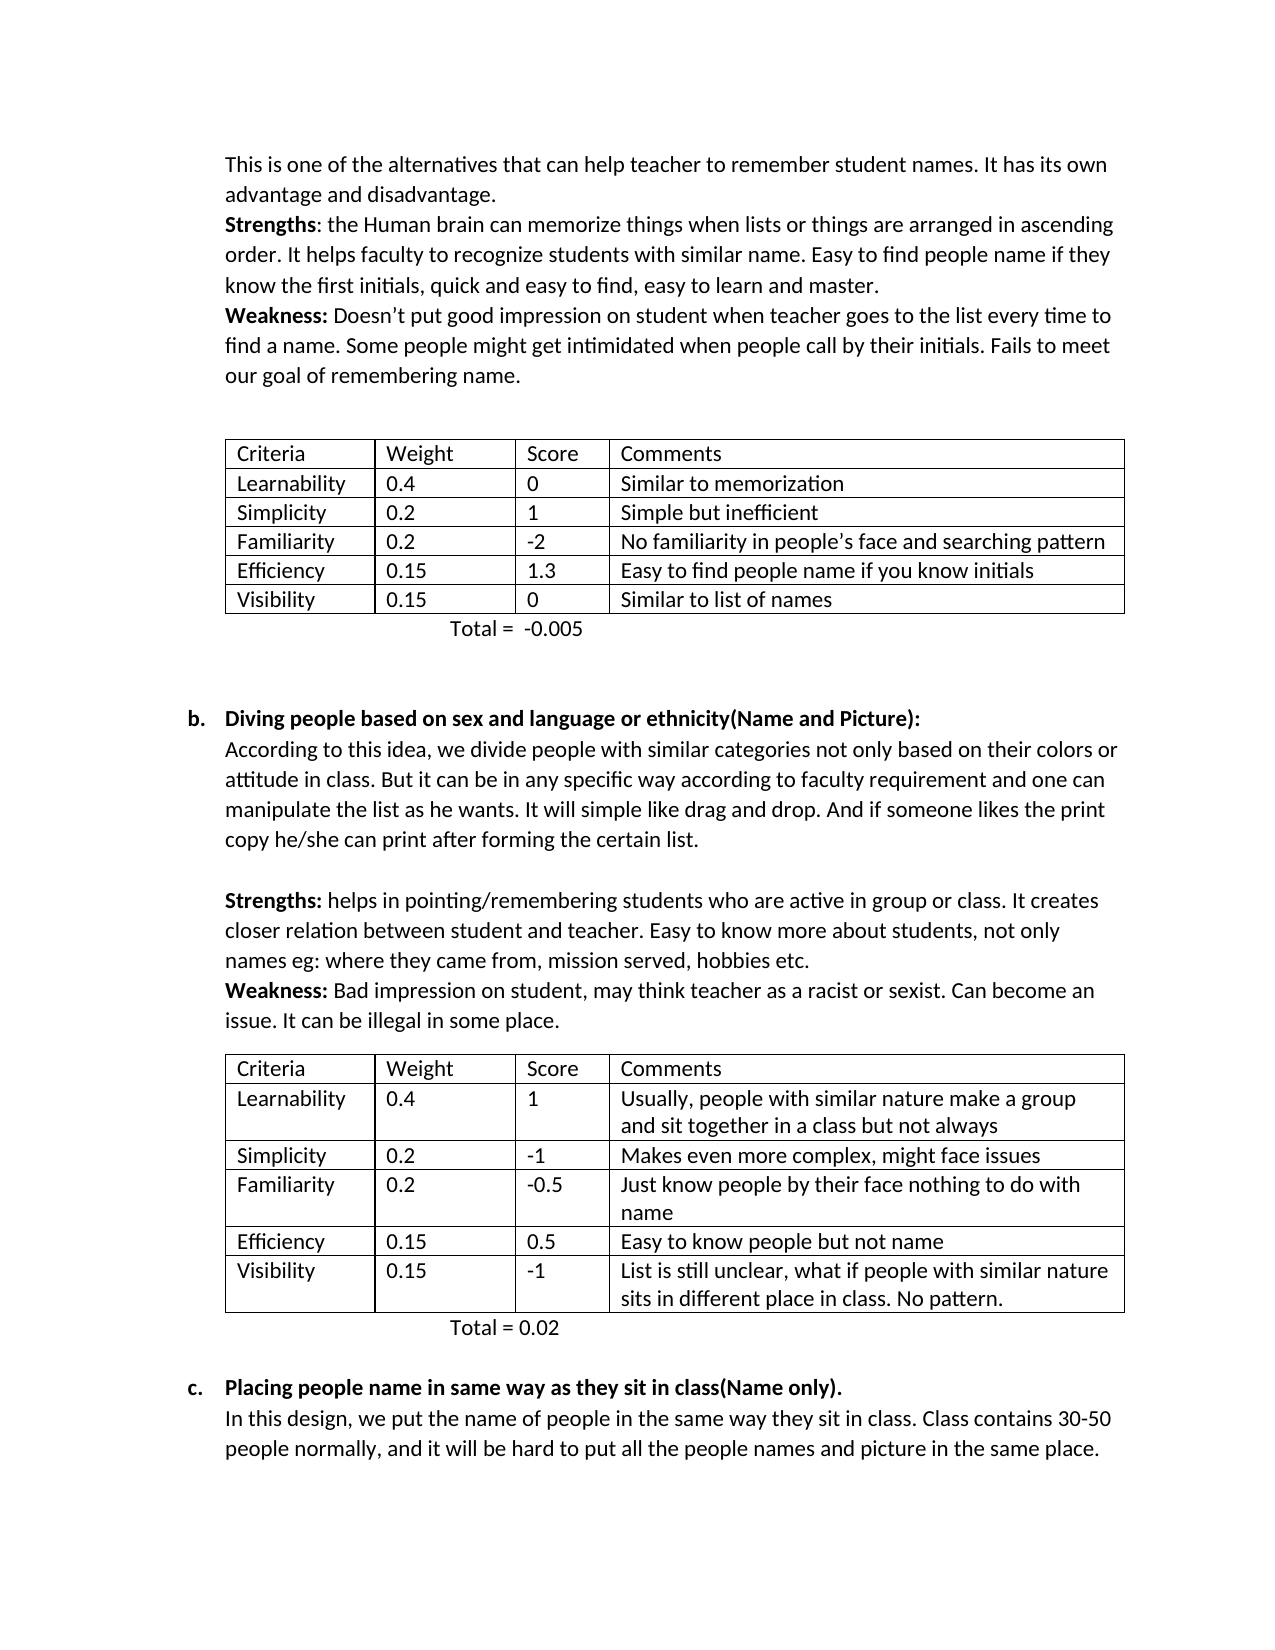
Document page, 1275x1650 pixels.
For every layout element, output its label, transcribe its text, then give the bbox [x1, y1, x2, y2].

table_cell Just know people by their face nothing to do with name [610, 1170, 1124, 1226]
list Strengths: the Human brain can memorize things when lists or things are arranged in ascending order. It helps faculty to recognize students with similar name. Easy to find people name if they know the first initials, quick and easy to find, easy to learn and master. [225, 210, 1125, 299]
table_cell Similar to list of names [610, 585, 1124, 613]
table_cell 0.15 [376, 556, 515, 584]
list Total = 0.02 [225, 1313, 1125, 1341]
table_cell 1.3 [516, 556, 609, 584]
list According to this idea, we divide people with similar categories not only based on their colors or attitude in class. But it can be in any specific way according to faculty requirement and one can manipulate the list as he wants. It will simple like drag and drop. And if someone likes the print copy he/she can print after forming the certain list. [225, 735, 1125, 853]
table_header Score [516, 1055, 609, 1083]
table_header Weight [376, 440, 515, 468]
table_cell Easy to find people name if you know initials [610, 556, 1124, 584]
table_cell 0.15 [376, 1256, 515, 1312]
table_cell Learnability [226, 469, 374, 497]
table_cell List is still unclear, what if people with similar nature sits in different place in class. No pattern. [610, 1256, 1124, 1312]
list Strengths: helps in pointing/remembering students who are active in group or class. It creates closer relation between student and teacher. Easy to know more about students, not only names eg: where they came from, mission served, hobbies etc. [225, 886, 1125, 974]
table_cell 0.2 [376, 1170, 515, 1226]
table_cell No familiarity in people’s face and searching pattern [610, 527, 1124, 555]
table_cell 0 [516, 469, 609, 497]
table_header Comments [610, 440, 1124, 468]
list In this design, we put the name of people in the same way they sit in class. Class contains 30-50 people normally, and it will be hard to put all the people names and picture in the same place. [225, 1404, 1125, 1462]
table_cell 0.4 [376, 469, 515, 497]
list This is one of the alternatives that can help teacher to remember student names. It has its own advantage and disadvantage. [225, 150, 1125, 208]
list Diving people based on sex and language or ethnicity(Name and Picture): [187, 704, 1125, 733]
table_cell Learnability [226, 1084, 374, 1140]
table_cell Familiarity [226, 527, 374, 555]
table_cell -2 [516, 527, 609, 555]
table_cell 0.4 [376, 1084, 515, 1140]
table_cell Similar to memorization [610, 469, 1124, 497]
table_cell 0.2 [376, 1141, 515, 1169]
list Total = -0.005 [225, 614, 1125, 672]
table_header Weight [376, 1055, 515, 1083]
table_cell 0.2 [376, 498, 515, 526]
table_cell Simplicity [226, 498, 374, 526]
table_header Score [516, 440, 609, 468]
list Weakness: Doesn’t put good impression on student when teacher goes to the list every time to find a name. Some people might get intimidated when people call by their initials. Fails to meet our goal of remembering name. [225, 301, 1125, 389]
table_cell 0.5 [516, 1227, 609, 1255]
table_cell -0.5 [516, 1170, 609, 1226]
table_header Criteria [226, 1055, 374, 1083]
list Weakness: Bad impression on student, may think teacher as a racist or sexist. Can become an issue. It can be illegal in some place. [225, 976, 1125, 1035]
table_cell Usually, people with similar nature make a group and sit together in a class but not always [610, 1084, 1124, 1140]
table_header Comments [610, 1055, 1124, 1083]
list Placing people name in same way as they sit in class(Name only). [187, 1373, 1125, 1401]
table_cell -1 [516, 1141, 609, 1169]
table_cell 0.2 [376, 527, 515, 555]
table_cell Familiarity [226, 1170, 374, 1226]
table_cell -1 [516, 1256, 609, 1312]
table_cell Efficiency [226, 1227, 374, 1255]
table_cell 0.15 [376, 585, 515, 613]
table_cell Efficiency [226, 556, 374, 584]
table_cell Simplicity [226, 1141, 374, 1169]
table_cell Simple but inefficient [610, 498, 1124, 526]
table_cell Easy to know people but not name [610, 1227, 1124, 1255]
table_cell Makes even more complex, might face issues [610, 1141, 1124, 1169]
table_cell 1 [516, 1084, 609, 1140]
table_cell 1 [516, 498, 609, 526]
table_cell 0.15 [376, 1227, 515, 1255]
table_cell Visibility [226, 1256, 374, 1312]
table_header Criteria [226, 440, 374, 468]
table_cell 0 [516, 585, 609, 613]
table_cell Visibility [226, 585, 374, 613]
